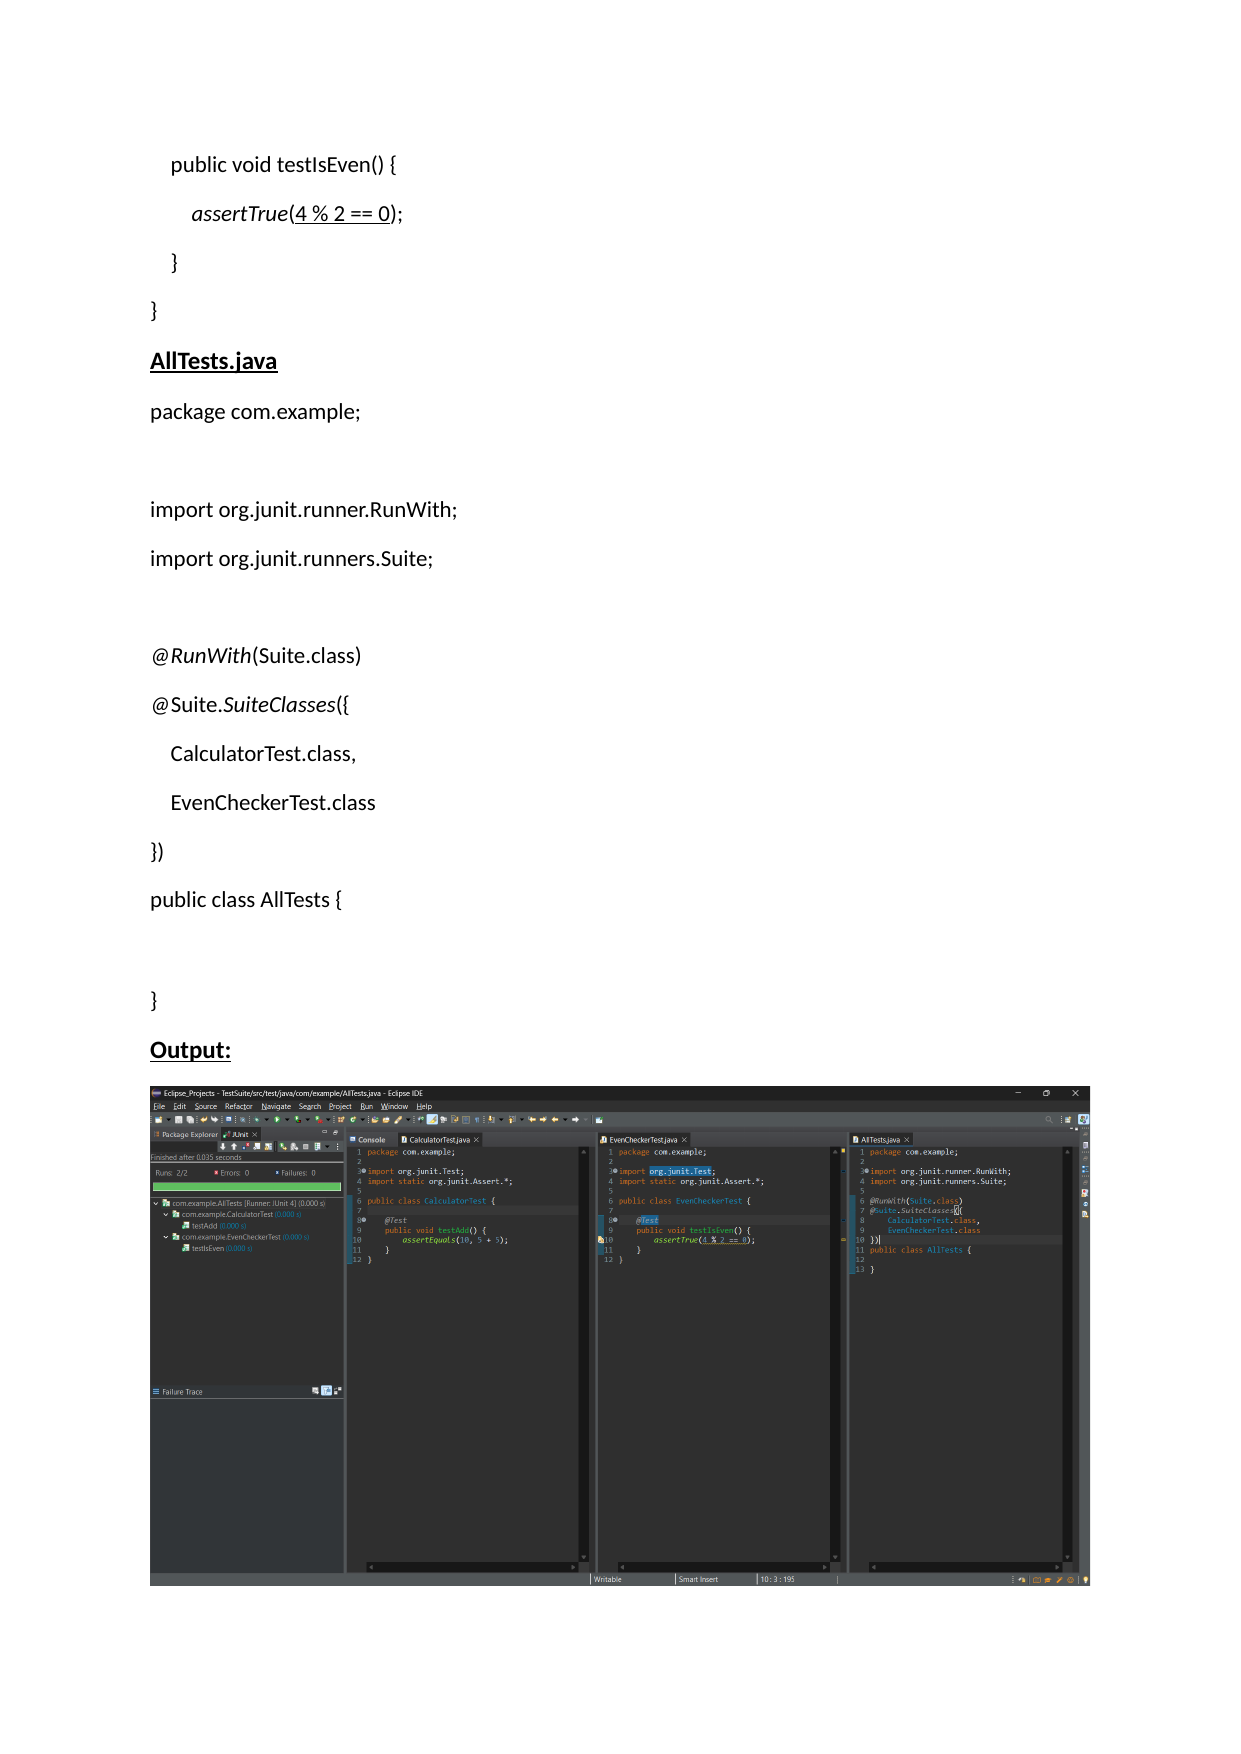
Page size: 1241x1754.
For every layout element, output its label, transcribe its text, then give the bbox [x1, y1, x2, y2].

text EvenCheckerTest.class [150, 788, 1090, 816]
text assertTrue(4 % 2 == 0); [150, 199, 1090, 227]
text Output: [150, 1035, 1090, 1065]
text }) [150, 837, 1090, 865]
text @Suite.SuiteClasses({ [150, 690, 1090, 718]
text import org.junit.runners.Suite; [150, 544, 1090, 572]
text public class AllTests { [150, 886, 1090, 914]
text @RunWith(Suite.class) [150, 641, 1090, 669]
text } [150, 986, 1090, 1014]
text } [150, 248, 1090, 276]
text } [150, 297, 1090, 324]
text AllTests.java [150, 345, 1090, 376]
picture [150, 1086, 1091, 1586]
text CalculatorTest.class, [150, 739, 1090, 767]
text public void testIsEven() { [150, 150, 1090, 178]
text import org.junit.runner.RunWith; [150, 495, 1090, 523]
text package com.example; [150, 397, 1090, 425]
